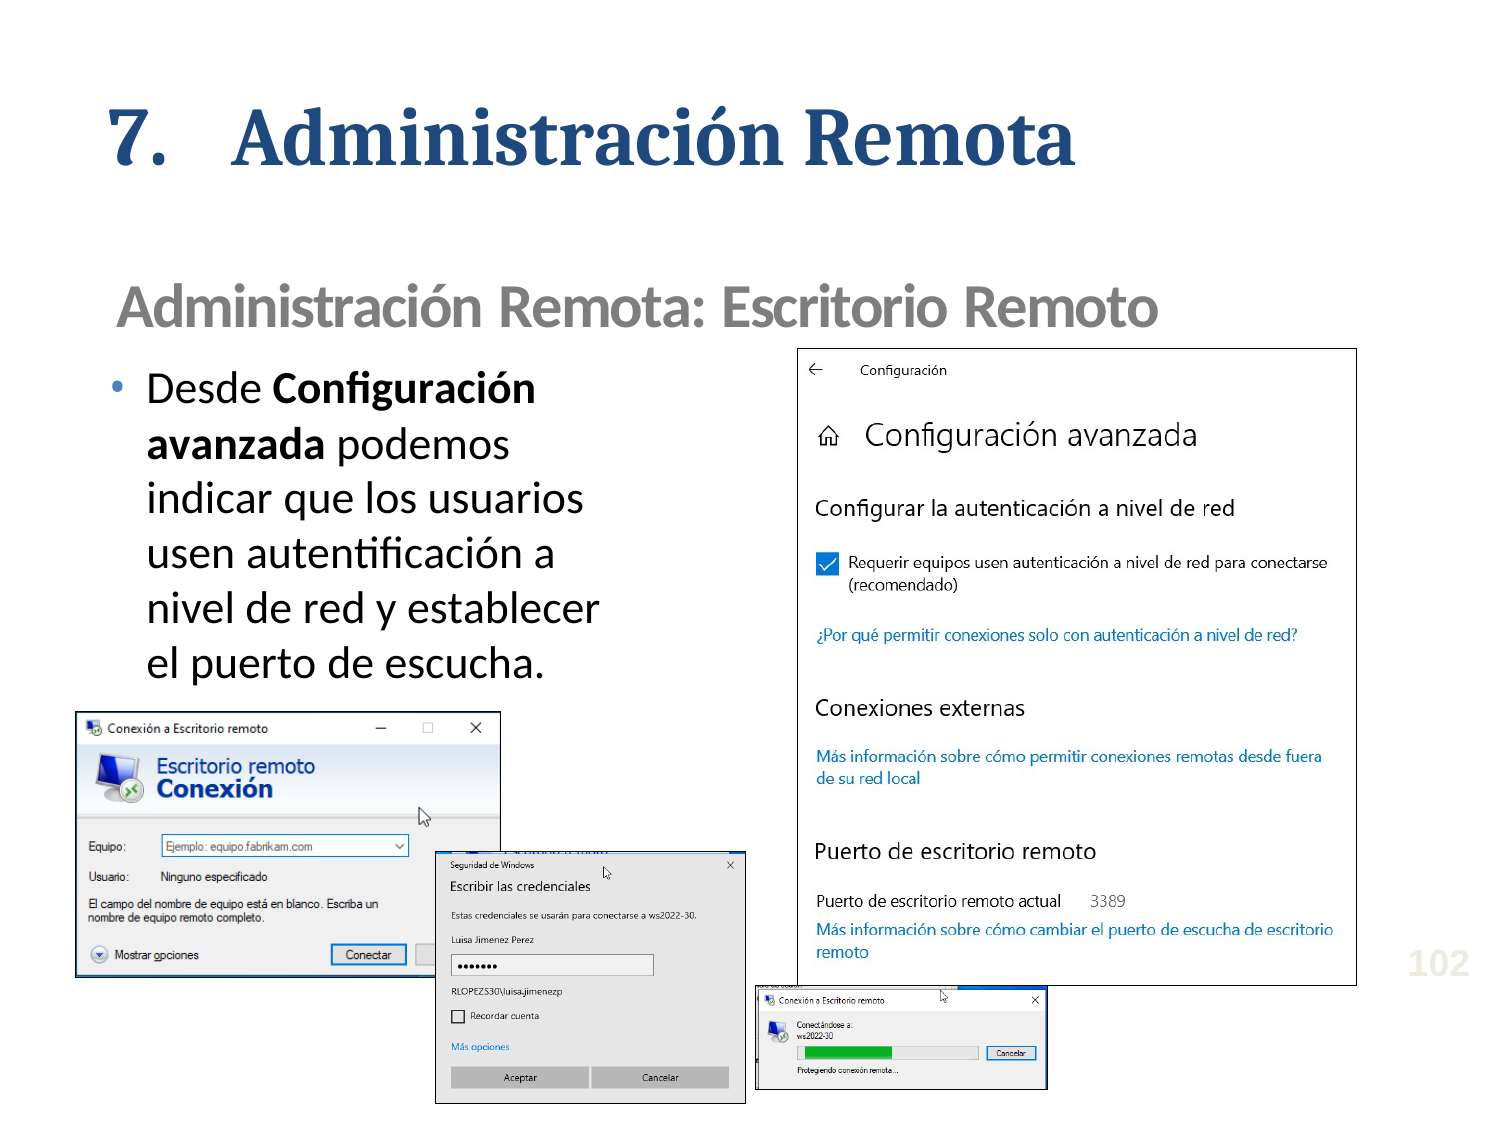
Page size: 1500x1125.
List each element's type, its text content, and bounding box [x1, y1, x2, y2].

list Desde Configuración avanzada podemos indicar que los usuarios usen autentificación a nivel de red y establecer el puerto de escucha. [109, 354, 644, 690]
subtitle 7. Administración Remota [109, 91, 1485, 186]
picture [756, 986, 1047, 1089]
picture [436, 852, 745, 941]
picture [436, 984, 745, 1103]
text 102 [54, 941, 1470, 984]
picture [76, 712, 500, 941]
picture [798, 349, 1356, 941]
subtitle Administración Remota: Escritorio Remoto [116, 267, 1485, 343]
